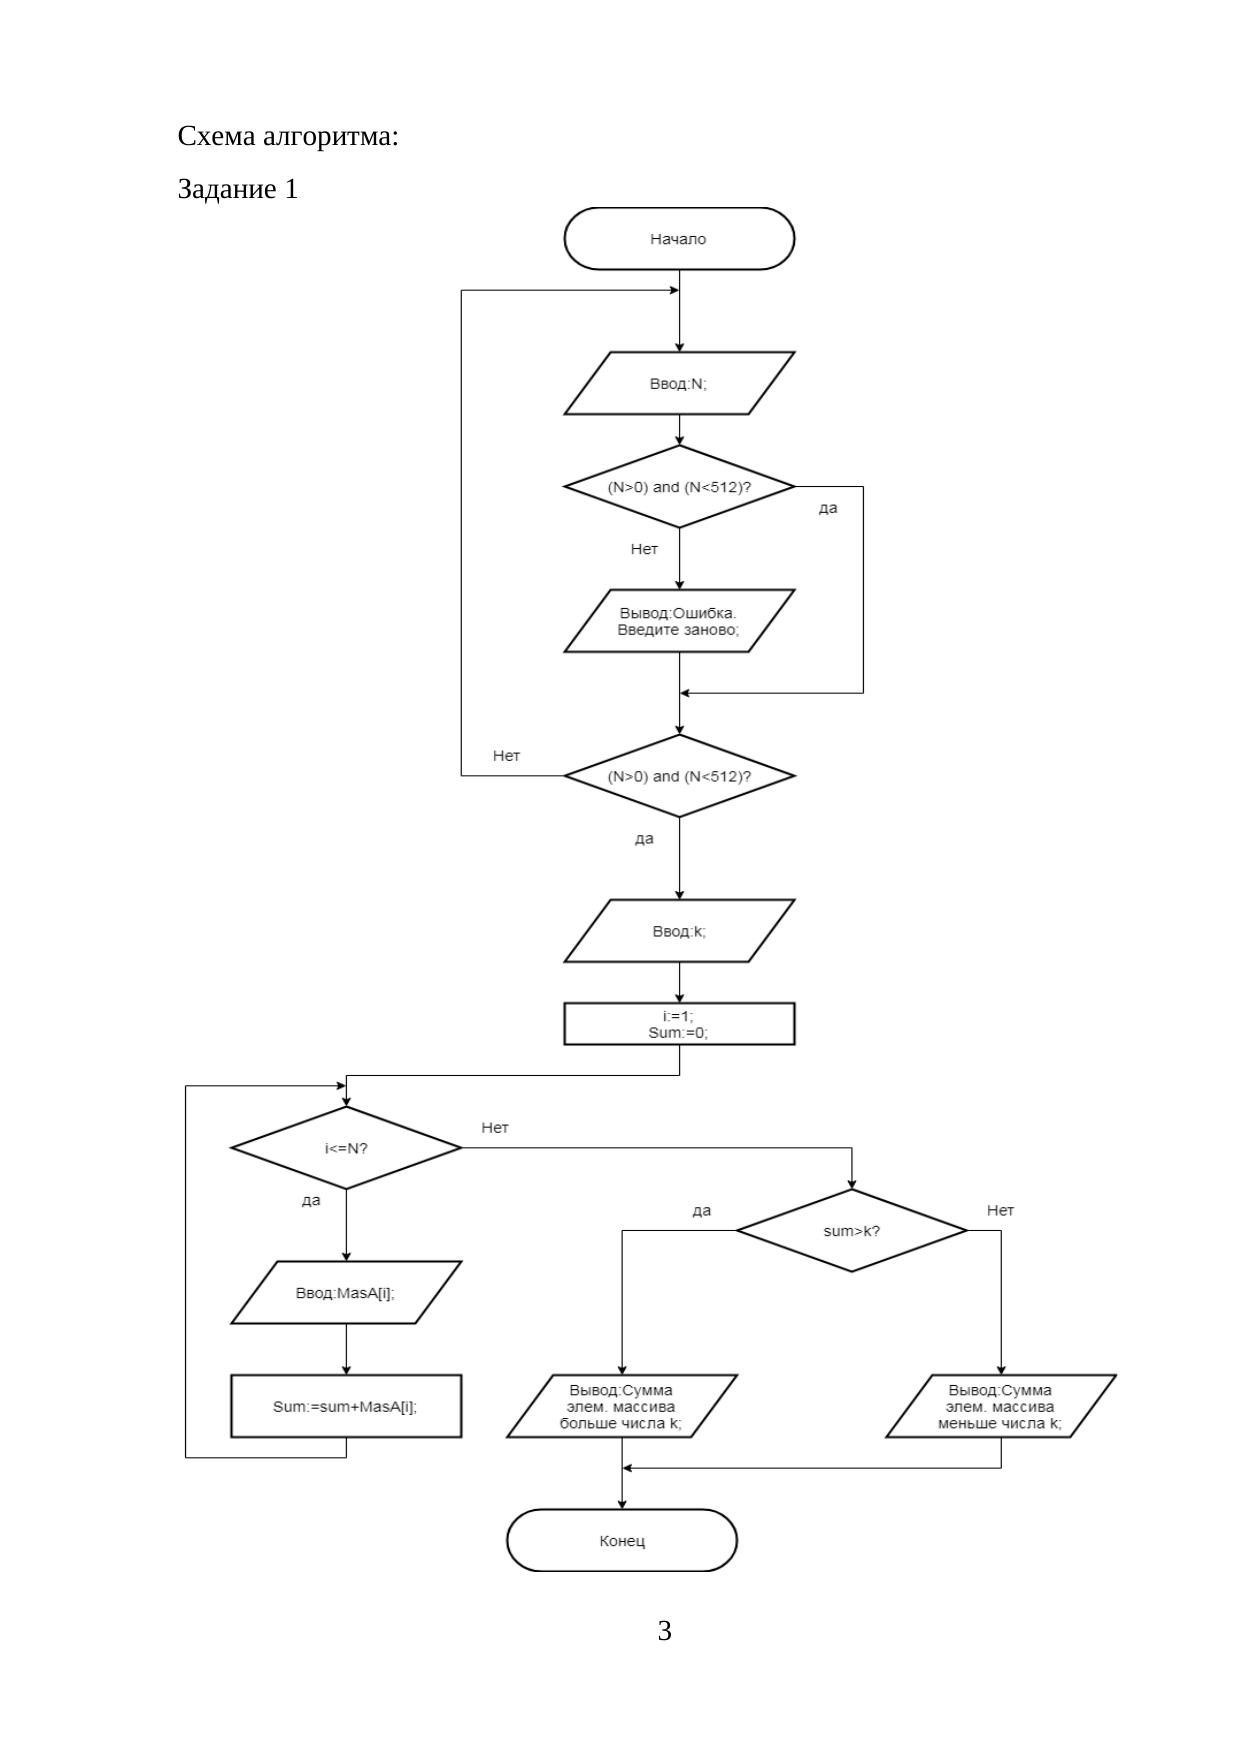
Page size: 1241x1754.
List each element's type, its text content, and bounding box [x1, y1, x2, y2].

picture [177, 207, 1118, 1572]
text Схема алгоритма: [177, 118, 1152, 152]
